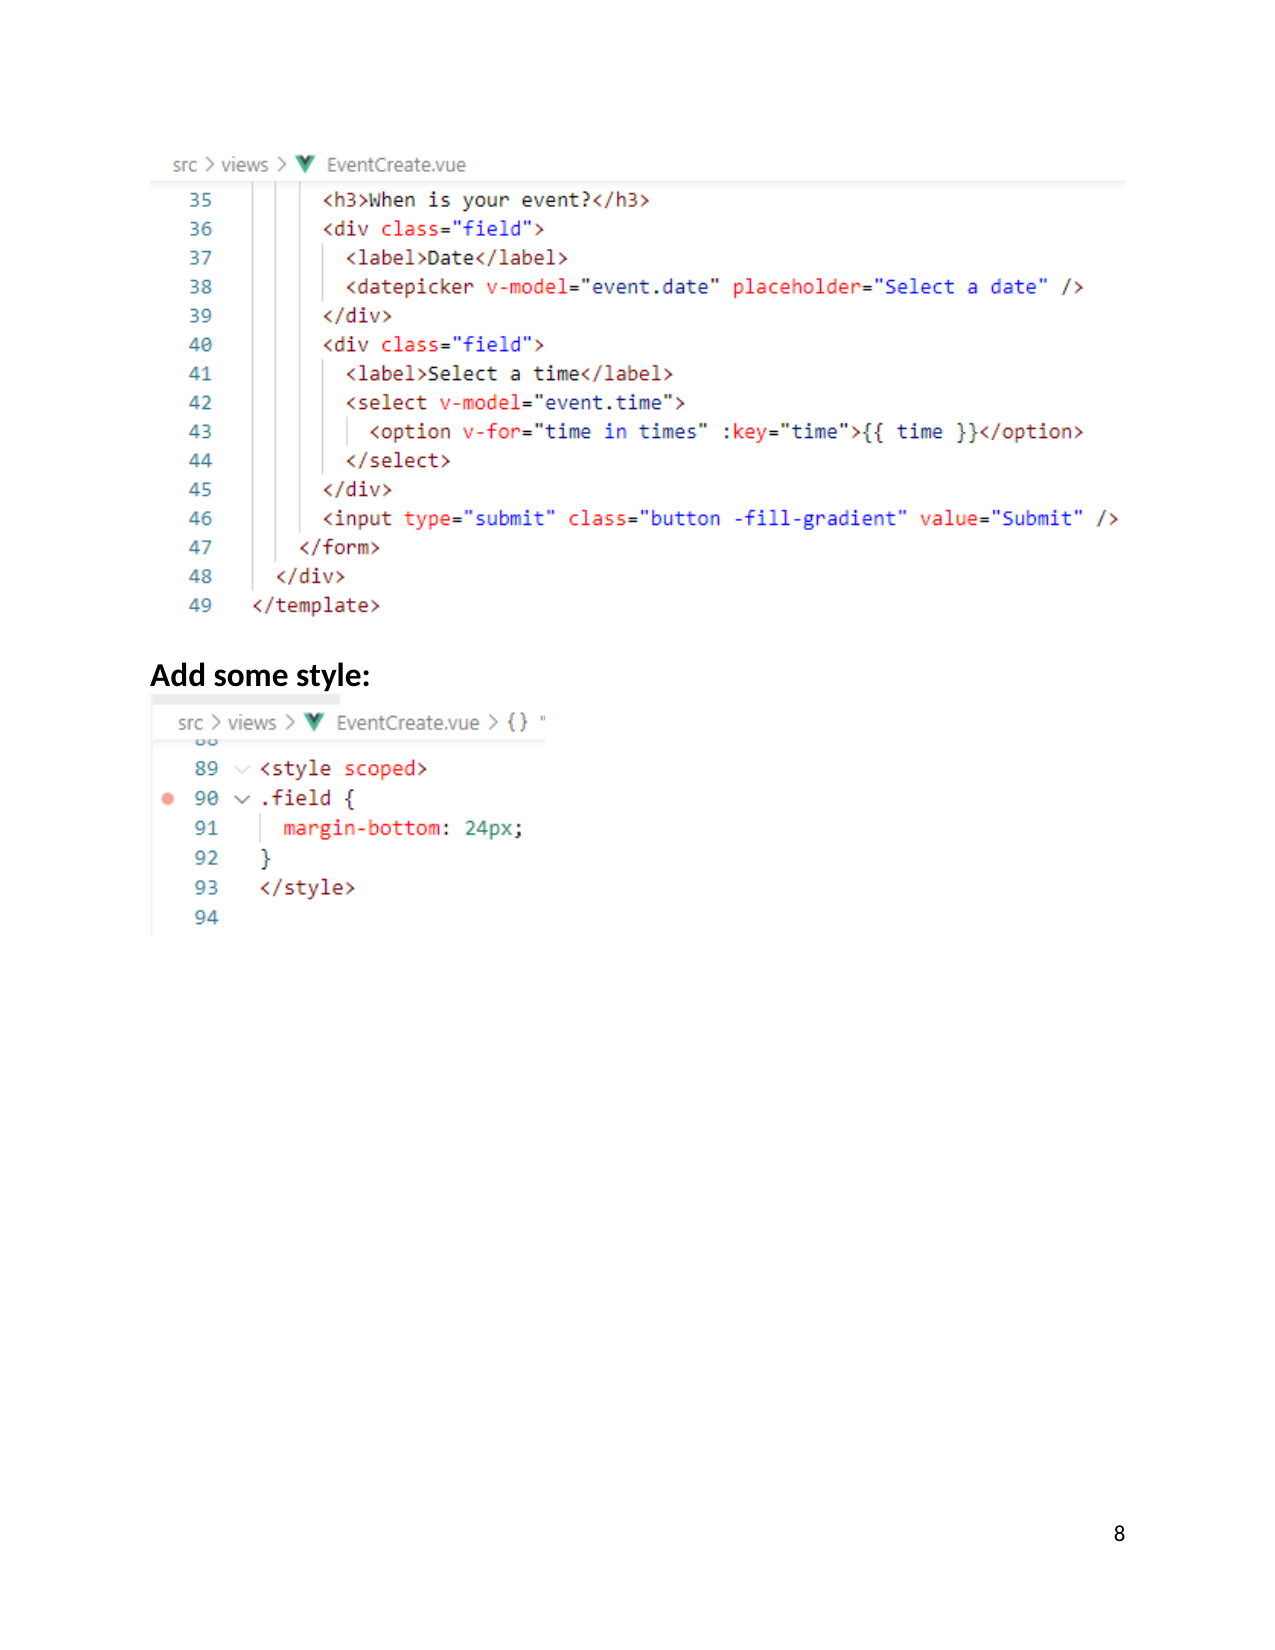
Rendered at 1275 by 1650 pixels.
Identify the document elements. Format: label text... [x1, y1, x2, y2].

text Add some style: [150, 654, 1125, 695]
picture [150, 694, 546, 934]
picture [150, 150, 1125, 626]
